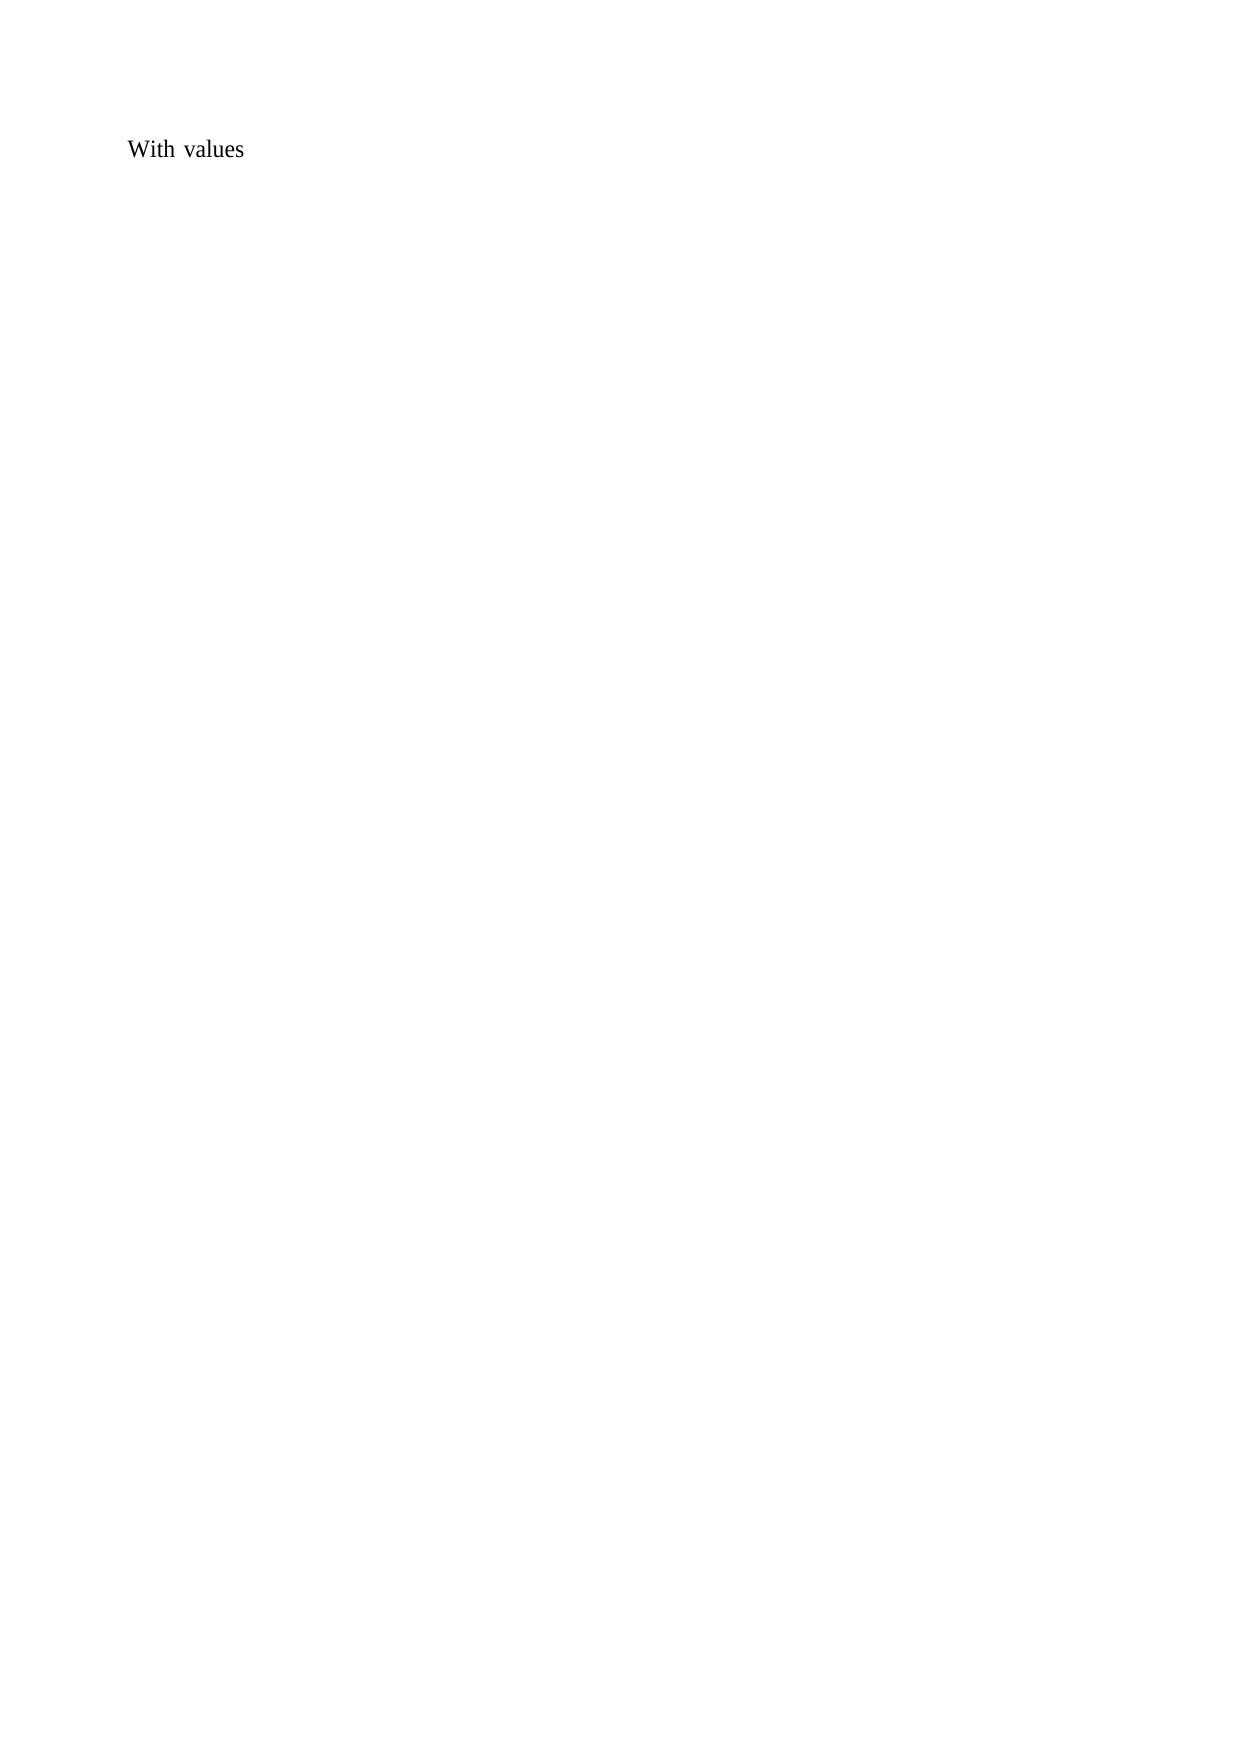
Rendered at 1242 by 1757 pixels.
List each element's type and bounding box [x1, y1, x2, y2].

text [127, 134, 1069, 163]
